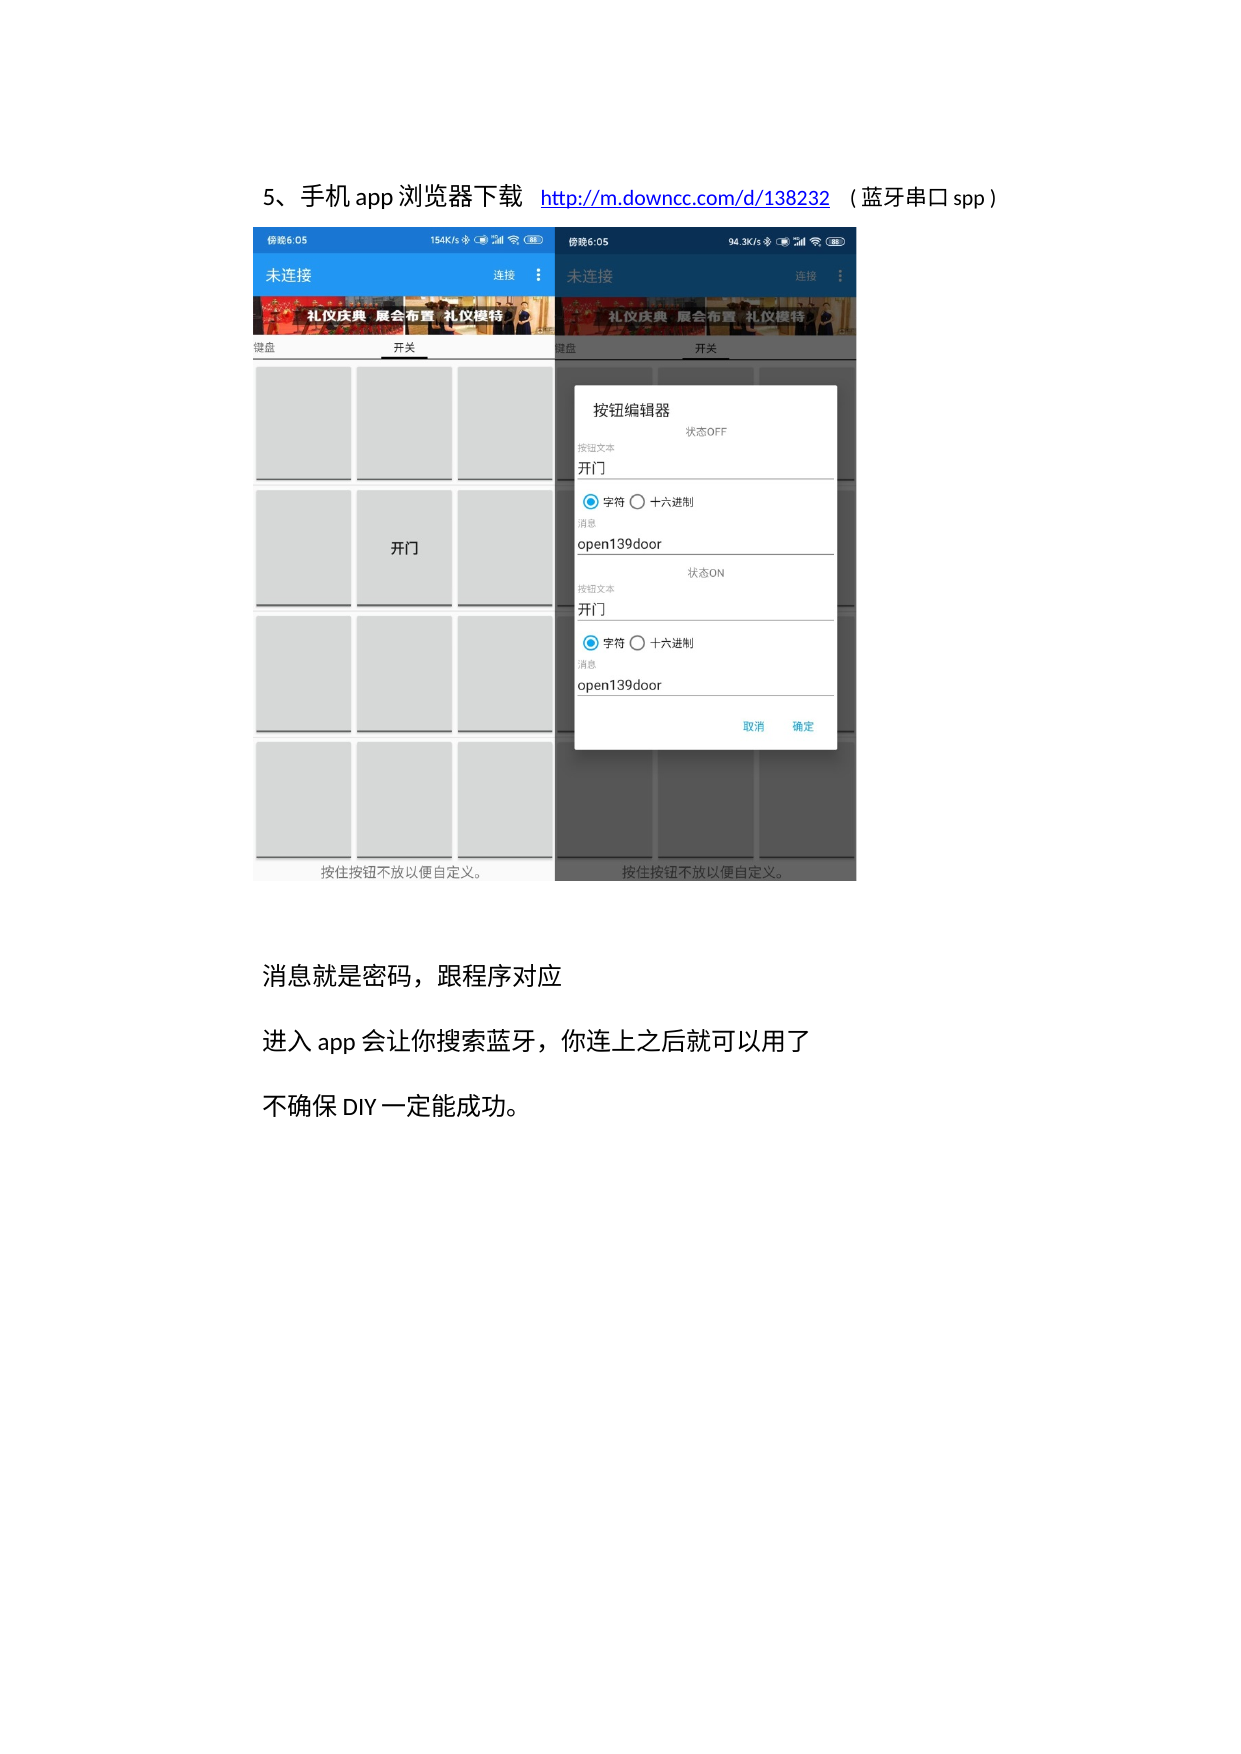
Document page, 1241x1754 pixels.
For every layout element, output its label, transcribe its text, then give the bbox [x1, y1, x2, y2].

text 不确保DIY一定能成功。 [187, 1072, 1053, 1137]
text 消息就是密码，跟程序对应 [187, 942, 1053, 1007]
picture [253, 227, 857, 881]
text 进入app会让你搜索蓝牙，你连上之后就可以用了 [187, 1007, 1053, 1072]
text 5、手机app浏览器下载 http://m.downcc.com/d/138232 ( 蓝牙串口spp ) [187, 162, 1053, 227]
